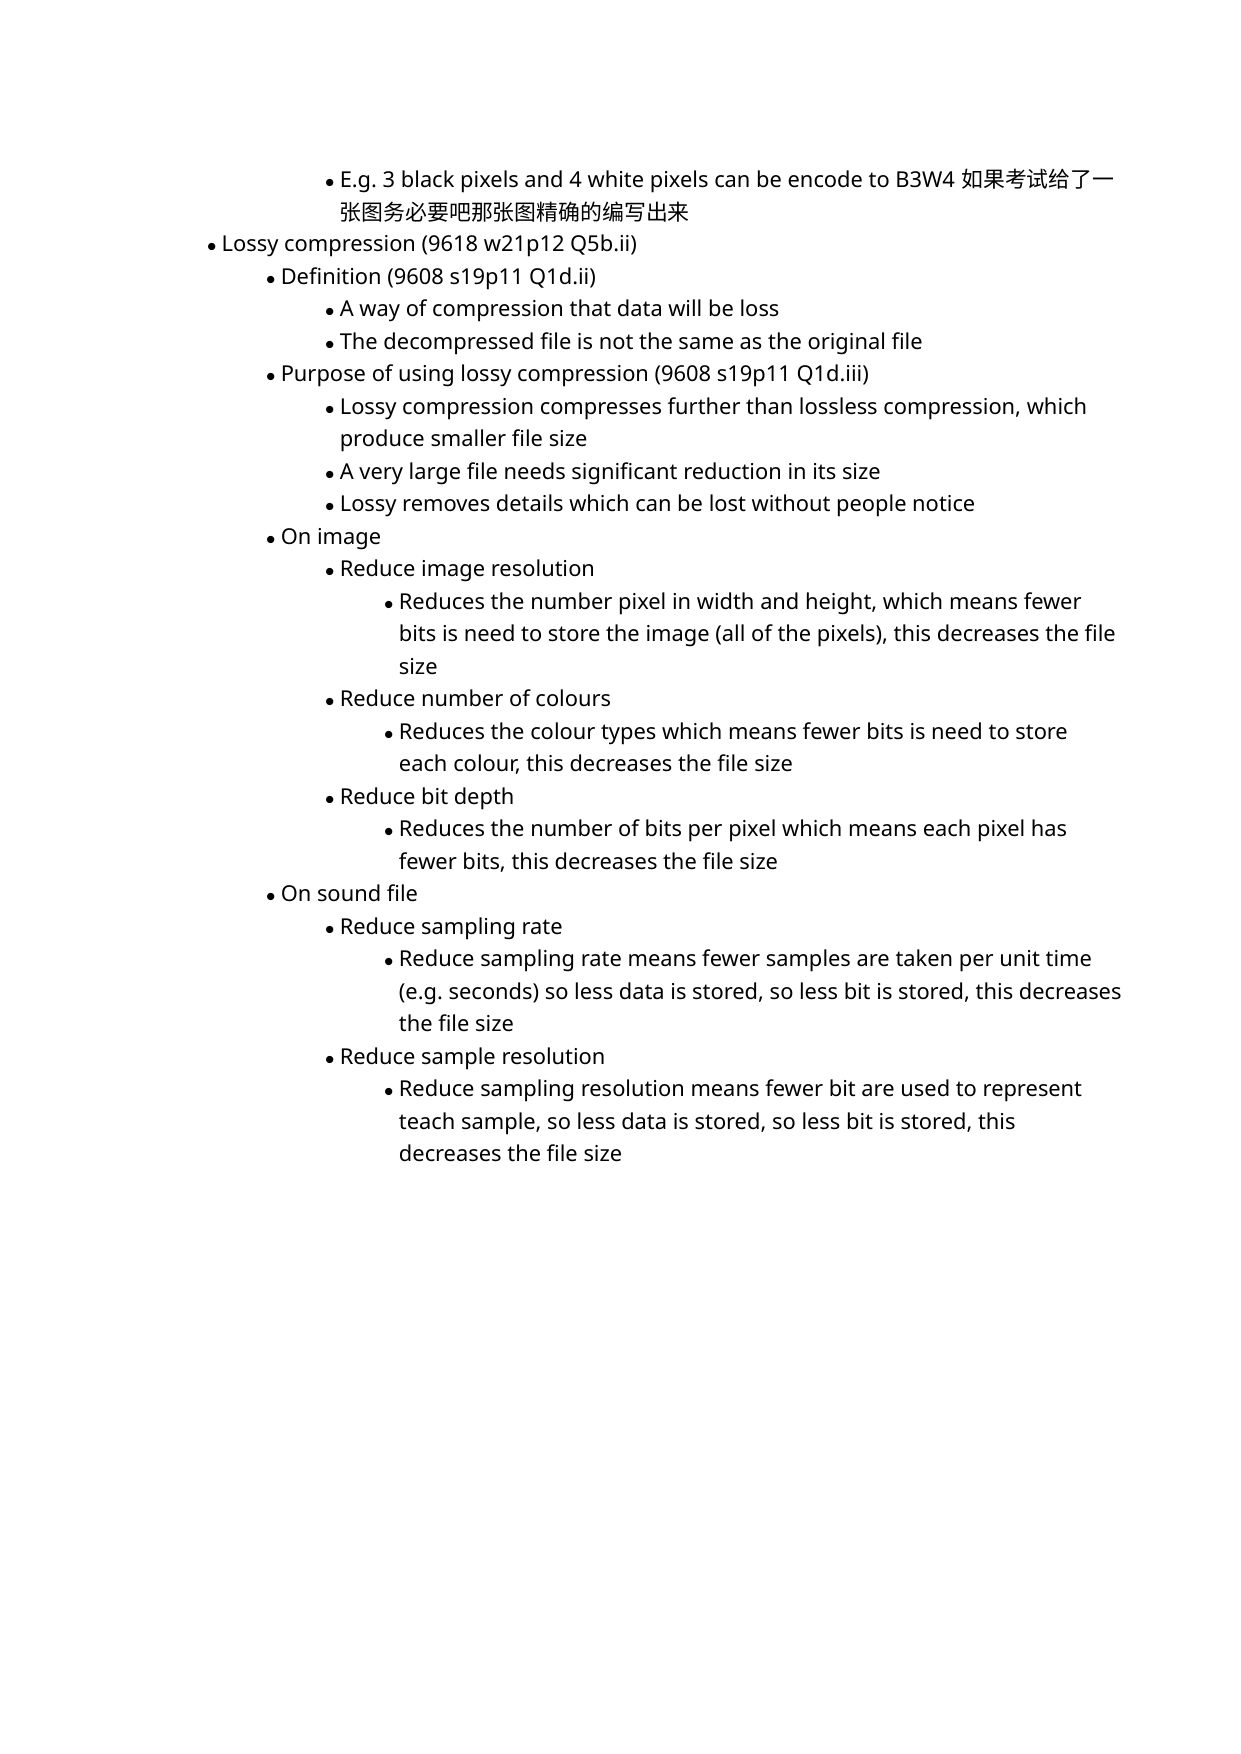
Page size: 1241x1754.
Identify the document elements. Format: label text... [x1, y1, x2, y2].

text On sound file [266, 877, 1122, 909]
text Reduce number of colours [325, 682, 1122, 714]
text Reduce image resolution [325, 552, 1122, 584]
text The decompressed file is not the same as the original file [325, 324, 1122, 357]
text Reduces the colour types which means fewer bits is need to store each colour, this decreases the file size [384, 714, 1122, 779]
text Definition (9608 s19p11 Q1d.ii) [266, 259, 1122, 292]
text Reduce sampling rate [325, 909, 1122, 942]
text Lossy removes details which can be lost without people notice [325, 487, 1122, 519]
text On image [266, 519, 1122, 552]
text Reduces the number pixel in width and height, which means fewer bits is need to store the image (all of the pixels), this decreases the file size [384, 584, 1122, 682]
text Reduce sample resolution [325, 1039, 1122, 1072]
text Reduces the number of bits per pixel which means each pixel has fewer bits, this decreases the file size [384, 812, 1122, 877]
text A way of compression that data will be loss [325, 292, 1122, 324]
text E.g. 3 black pixels and 4 white pixels can be encode to B3W4 如果考试给了一张图务必要吧那张图精确的编写出来 [325, 162, 1122, 227]
text Purpose of using lossy compression (9608 s19p11 Q1d.iii) [266, 357, 1122, 389]
text Lossy compression compresses further than lossless compression, which produce smaller file size [325, 389, 1122, 454]
text Reduce sampling rate means fewer samples are taken per unit time (e.g. seconds) so less data is stored, so less bit is stored, this decreases the file size [384, 942, 1122, 1039]
text A very large file needs significant reduction in its size [325, 454, 1122, 487]
text Reduce bit depth [325, 779, 1122, 812]
text Reduce sampling resolution means fewer bit are used to represent teach sample, so less data is stored, so less bit is stored, this decreases the file size [384, 1072, 1122, 1169]
text Lossy compression (9618 w21p12 Q5b.ii) [207, 227, 1122, 259]
